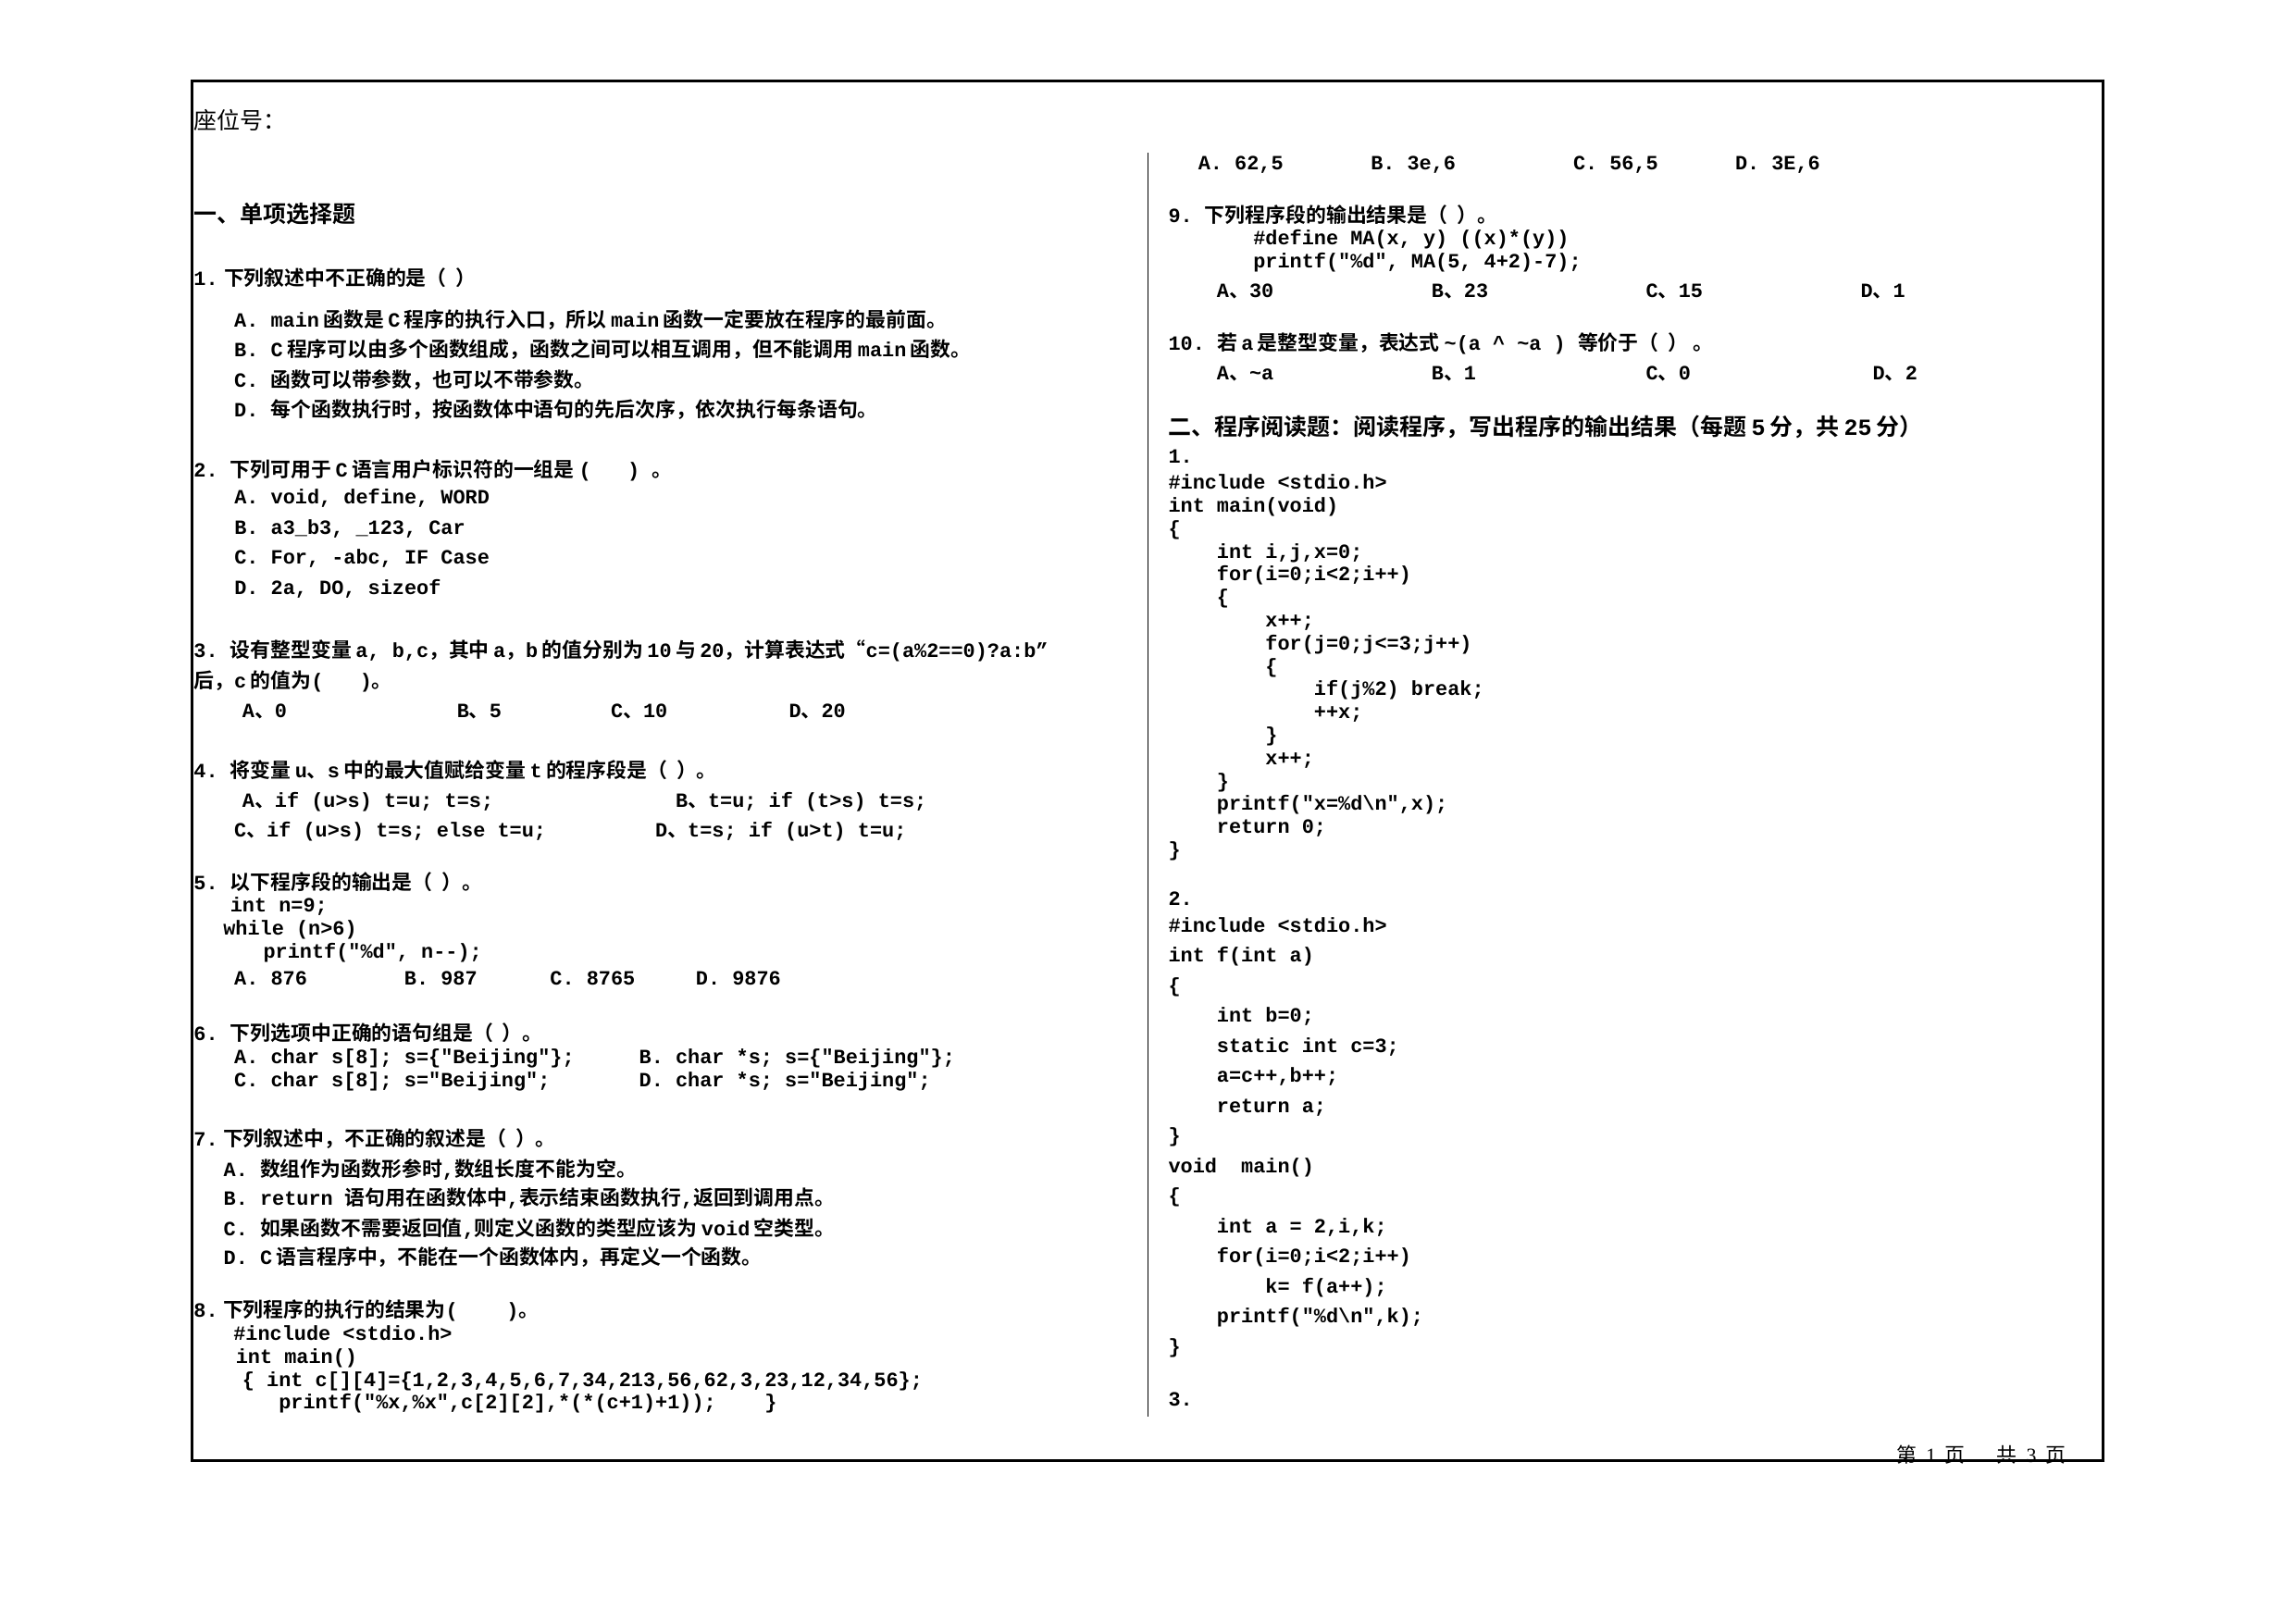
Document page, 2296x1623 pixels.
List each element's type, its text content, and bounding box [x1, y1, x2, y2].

text ++x; [1168, 701, 2102, 725]
text A. 62,5 B. 3e,6 C. 56,5 D. 3E,6 [1168, 153, 2102, 176]
text if(j%2) break; [1168, 679, 2102, 701]
text B. return 语句用在函数体中,表示结束函数执行,返回到调用点。 [193, 1182, 1127, 1211]
text k= f(a++); [1168, 1272, 2102, 1303]
text } [1168, 725, 2102, 748]
text printf("%d", n--); [193, 941, 1127, 964]
text A、if (u>s) t=u; t=s; B、t=u; if (t>s) t=s; [193, 784, 1127, 813]
text C. 函数可以带参数，也可以不带参数。 [193, 363, 1127, 393]
text printf("%d\n",k); [1168, 1303, 2102, 1332]
text C. For, -abc, IF Case [193, 543, 1127, 574]
text for(i=0;i<2;i++) [1168, 1243, 2102, 1272]
text } [1168, 839, 2102, 862]
text D. 每个函数执行时，按函数体中语句的先后次序，依次执行每条语句。 [193, 393, 1127, 423]
text printf("%d", MA(5, 4+2)-7); [1168, 251, 2102, 274]
text { [1168, 972, 2102, 1002]
text 后，c的值为( )。 [193, 663, 1127, 694]
text D. C语言程序中，不能在一个函数体内，再定义一个函数。 [193, 1241, 1127, 1270]
text return 0; [1168, 816, 2102, 839]
text A. char s[8]; s={"Beijing"}; B. char *s; s={"Beijing"}; [193, 1047, 1127, 1070]
text x++; [1168, 610, 2102, 633]
text #include <stdio.h> [193, 1323, 1127, 1346]
text 1. [1168, 442, 2102, 473]
text 4. 将变量u、s中的最大值赋给变量t的程序段是（ ）。 [193, 754, 1127, 784]
text D. 2a, DO, sizeof [193, 574, 1127, 603]
text 2. [1168, 888, 2102, 911]
text { [1168, 1183, 2102, 1212]
text 2. 下列可用于C语言用户标识符的一组是 ( ) 。 [193, 453, 1127, 483]
text B. a3_b3, _123, Car [193, 514, 1127, 543]
text int f(int a) [1168, 942, 2102, 972]
text int a = 2,i,k; [1168, 1212, 2102, 1243]
text C、if (u>s) t=s; else t=u; D、t=s; if (u>t) t=u; [193, 813, 1127, 843]
text a=c++,b++; [1168, 1062, 2102, 1092]
text } [1168, 1122, 2102, 1152]
text while (n>6) [193, 918, 1127, 941]
text { int c[][4]={1,2,3,4,5,6,7,34,213,56,62,3,23,12,34,56}; [193, 1369, 1127, 1392]
text A、~a B、1 C、0 D、2 [1168, 356, 2102, 386]
text A、0 B、5 C、10 D、20 [193, 694, 1127, 724]
text A. 876 B. 987 C. 8765 D. 9876 [193, 964, 1127, 994]
text #include <stdio.h> [1168, 911, 2102, 942]
text A、30 B、23 C、15 D、1 [1168, 274, 2102, 304]
text C. char s[8]; s="Beijing"; D. char *s; s="Beijing"; [193, 1070, 1127, 1093]
text B. C程序可以由多个函数组成，函数之间可以相互调用，但不能调用main函数。 [193, 333, 1127, 363]
text A. void, define, WORD [193, 483, 1127, 514]
text printf("x=%d\n",x); [1168, 794, 2102, 816]
text { [1168, 656, 2102, 679]
text 8. 下列程序的执行的结果为( )。 [193, 1294, 1127, 1323]
text int b=0; [1168, 1002, 2102, 1032]
text static int c=3; [1168, 1032, 2102, 1062]
text 9. 下列程序段的输出结果是（ ）。 [1168, 198, 2102, 228]
text 10. 若a是整型变量，表达式 ~(a ^ ~a ) 等价于（ ） 。 [1168, 327, 2102, 356]
text 5. 以下程序段的输出是（ ）。 [193, 866, 1127, 896]
text int i,j,x=0; [1168, 541, 2102, 564]
text { [1168, 518, 2102, 541]
text printf("%x,%x",c[2][2],*(*(c+1)+1)); } [193, 1392, 1127, 1415]
text 3. [1168, 1389, 2102, 1412]
text return a; [1168, 1092, 2102, 1122]
text int main(void) [1168, 495, 2102, 518]
text { [1168, 587, 2102, 610]
text 二、程序阅读题：阅读程序，写出程序的输出结果（每题5分，共25分） [1168, 409, 2102, 442]
text } [1168, 771, 2102, 794]
text 一、单项选择题 [193, 182, 1127, 242]
text x++; [1168, 748, 2102, 771]
text 3. 设有整型变量a, b,c，其中a，b的值分别为10与20，计算表达式“c=(a%2==0)?a:b” [193, 634, 1127, 663]
text void main() [1168, 1152, 2102, 1183]
text 1. 下列叙述中不正确的是（ ） [193, 242, 1127, 303]
text C. 如果函数不需要返回值,则定义函数的类型应该为void空类型。 [193, 1211, 1127, 1241]
text for(j=0;j<=3;j++) [1168, 633, 2102, 656]
text #include <stdio.h> [1168, 473, 2102, 495]
text #define MA(x, y) ((x)*(y)) [1168, 228, 2102, 251]
text A. main函数是C程序的执行入口，所以main函数一定要放在程序的最前面。 [193, 303, 1127, 333]
text 6. 下列选项中正确的语句组是（ ）。 [193, 1017, 1127, 1047]
text A. 数组作为函数形参时,数组长度不能为空。 [193, 1153, 1127, 1182]
text 7. 下列叙述中，不正确的叙述是（ ）。 [193, 1116, 1127, 1153]
text int main() [193, 1346, 1127, 1369]
text for(i=0;i<2;i++) [1168, 564, 2102, 587]
text } [1168, 1332, 2102, 1363]
text int n=9; [193, 896, 1127, 918]
